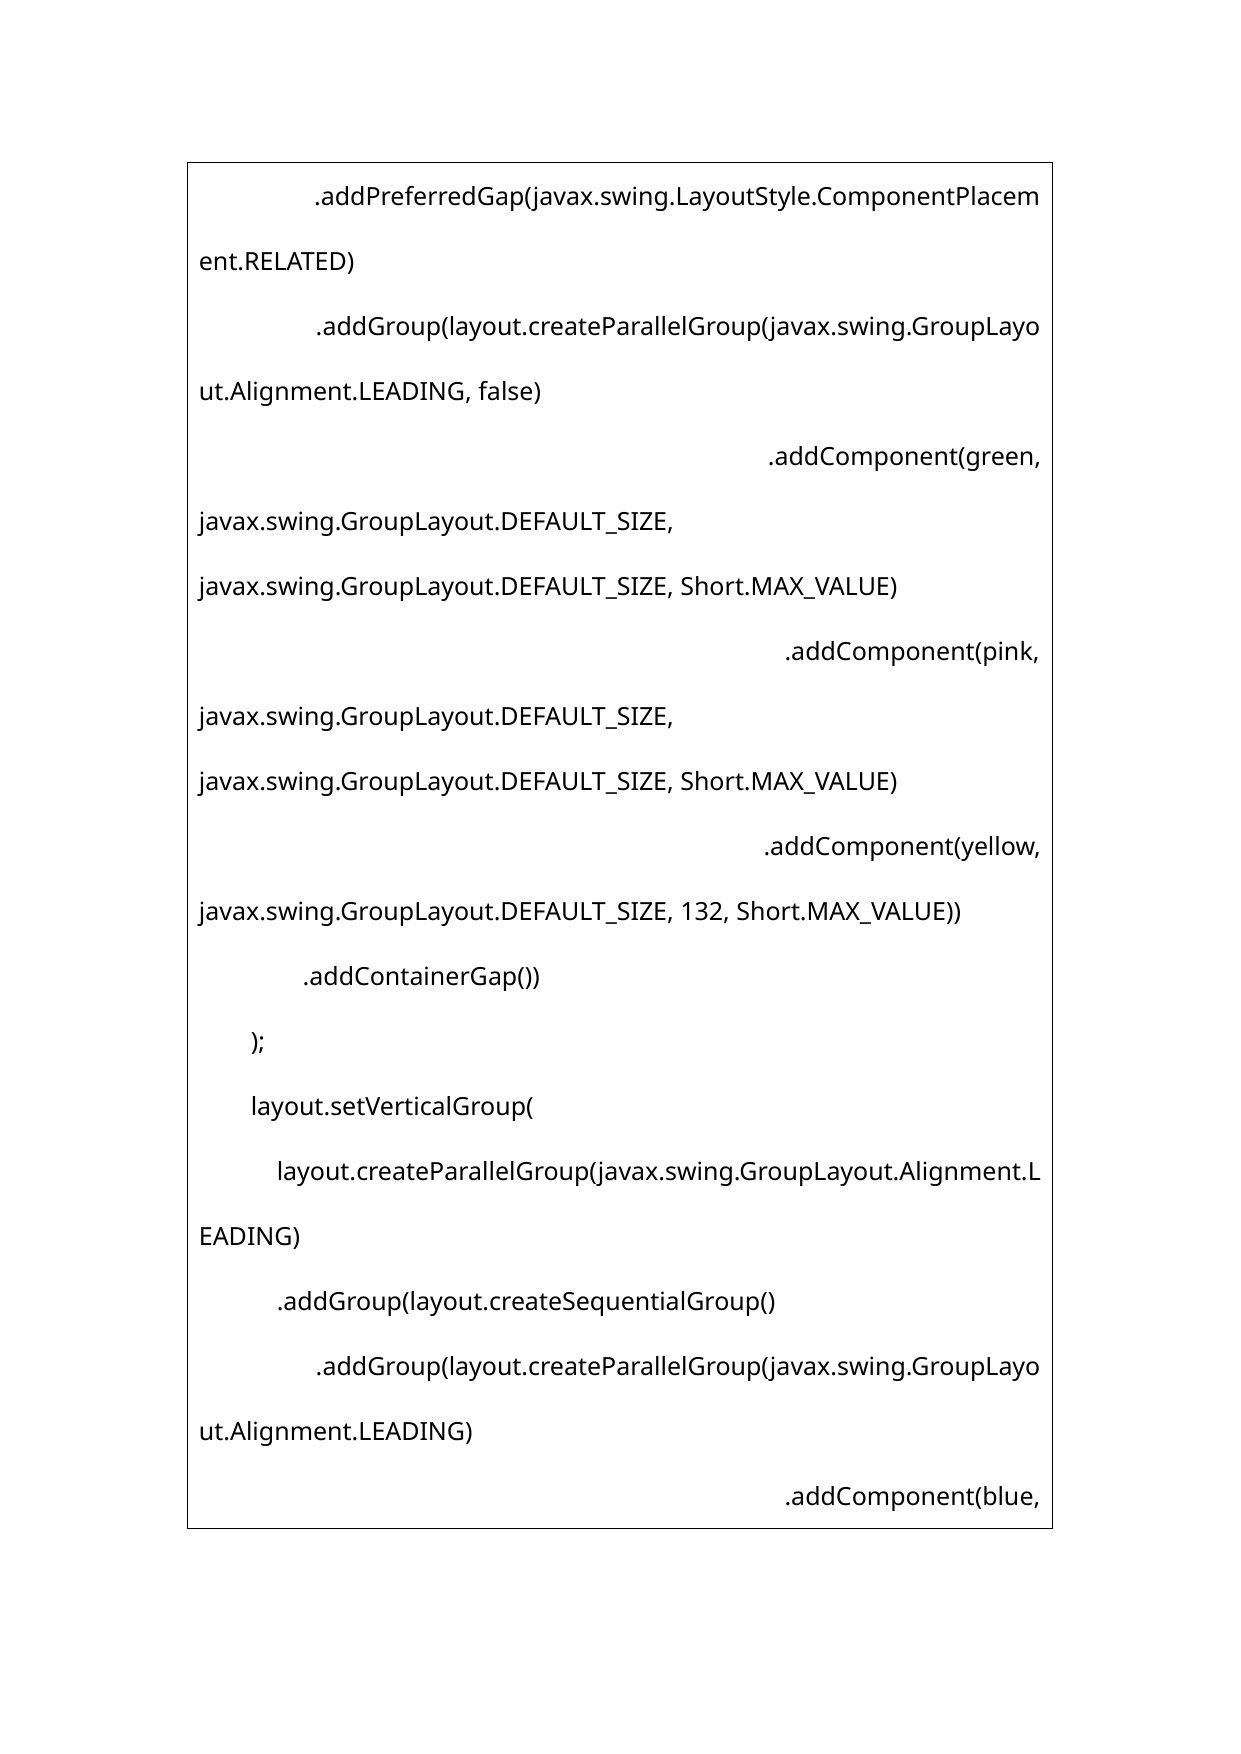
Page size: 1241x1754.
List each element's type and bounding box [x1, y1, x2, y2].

table_cell [188, 163, 1052, 1528]
